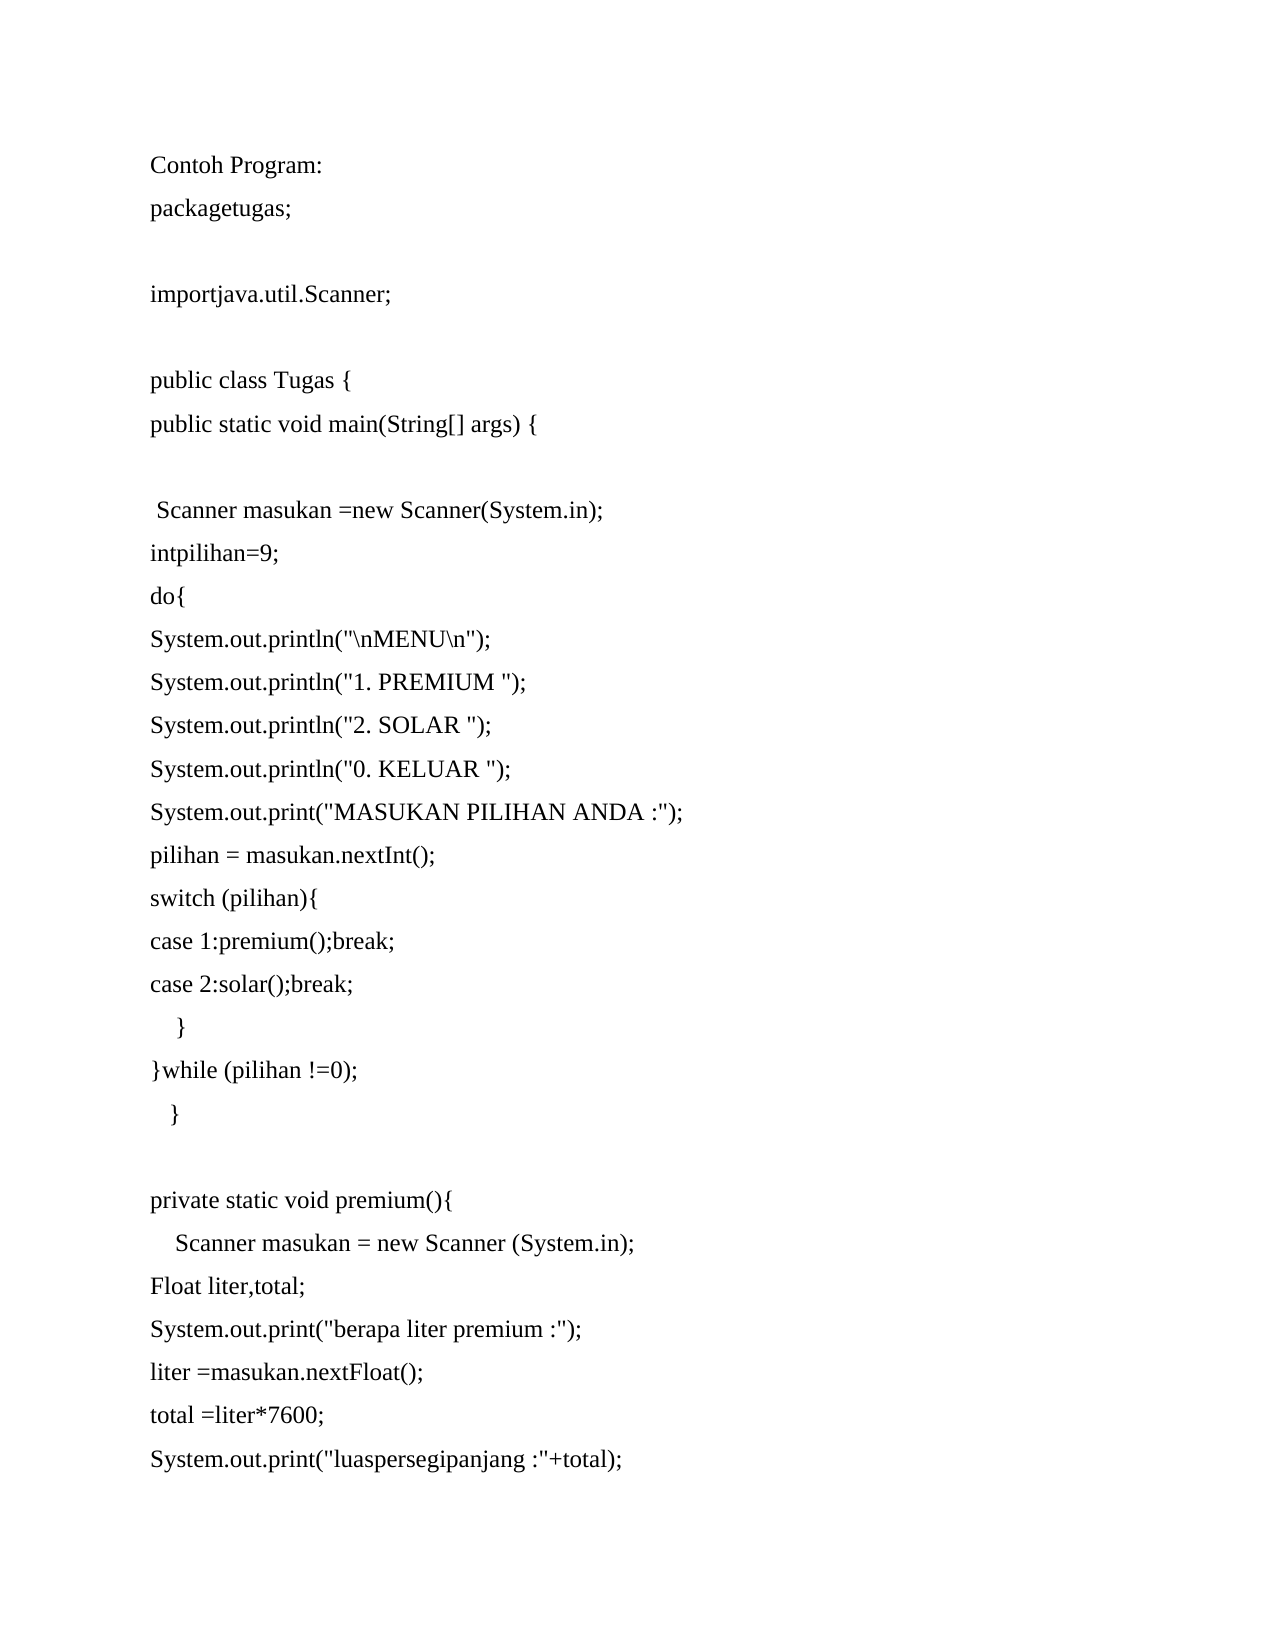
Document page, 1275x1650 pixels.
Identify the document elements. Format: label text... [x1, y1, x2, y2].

text switch (pilihan){ [150, 883, 1125, 912]
text do{ [150, 581, 1125, 610]
text } [150, 1099, 1125, 1127]
text packagetugas; [150, 193, 1125, 222]
text Scanner masukan = new Scanner (System.in); [150, 1228, 1125, 1257]
text System.out.print("luaspersegipanjang :"+total); [150, 1444, 1125, 1472]
text }while (pilihan !=0); [150, 1056, 1125, 1084]
text total =liter*7600; [150, 1401, 1125, 1429]
text pilihan = masukan.nextInt(); [150, 840, 1125, 869]
text System.out.print("berapa liter premium :"); [150, 1314, 1125, 1343]
text liter =masukan.nextFloat(); [150, 1357, 1125, 1386]
text intpilihan=9; [150, 538, 1125, 567]
text case 2:solar();break; [150, 969, 1125, 998]
text private static void premium(){ [150, 1185, 1125, 1214]
text public class Tugas { [150, 366, 1125, 394]
text System.out.println("2. SOLAR "); [150, 711, 1125, 739]
text Float liter,total; [150, 1271, 1125, 1300]
text System.out.println("\nMENU\n"); [150, 624, 1125, 653]
text importjava.util.Scanner; [150, 279, 1125, 308]
text case 1:premium();break; [150, 926, 1125, 955]
text System.out.println("1. PREMIUM "); [150, 667, 1125, 696]
text Contoh Program: [150, 150, 1125, 179]
text System.out.println("0. KELUAR "); [150, 754, 1125, 782]
text } [150, 1012, 1125, 1041]
text System.out.print("MASUKAN PILIHAN ANDA :"); [150, 797, 1125, 826]
text public static void main(String[] args) { [150, 409, 1125, 437]
text Scanner masukan =new Scanner(System.in); [150, 495, 1125, 524]
